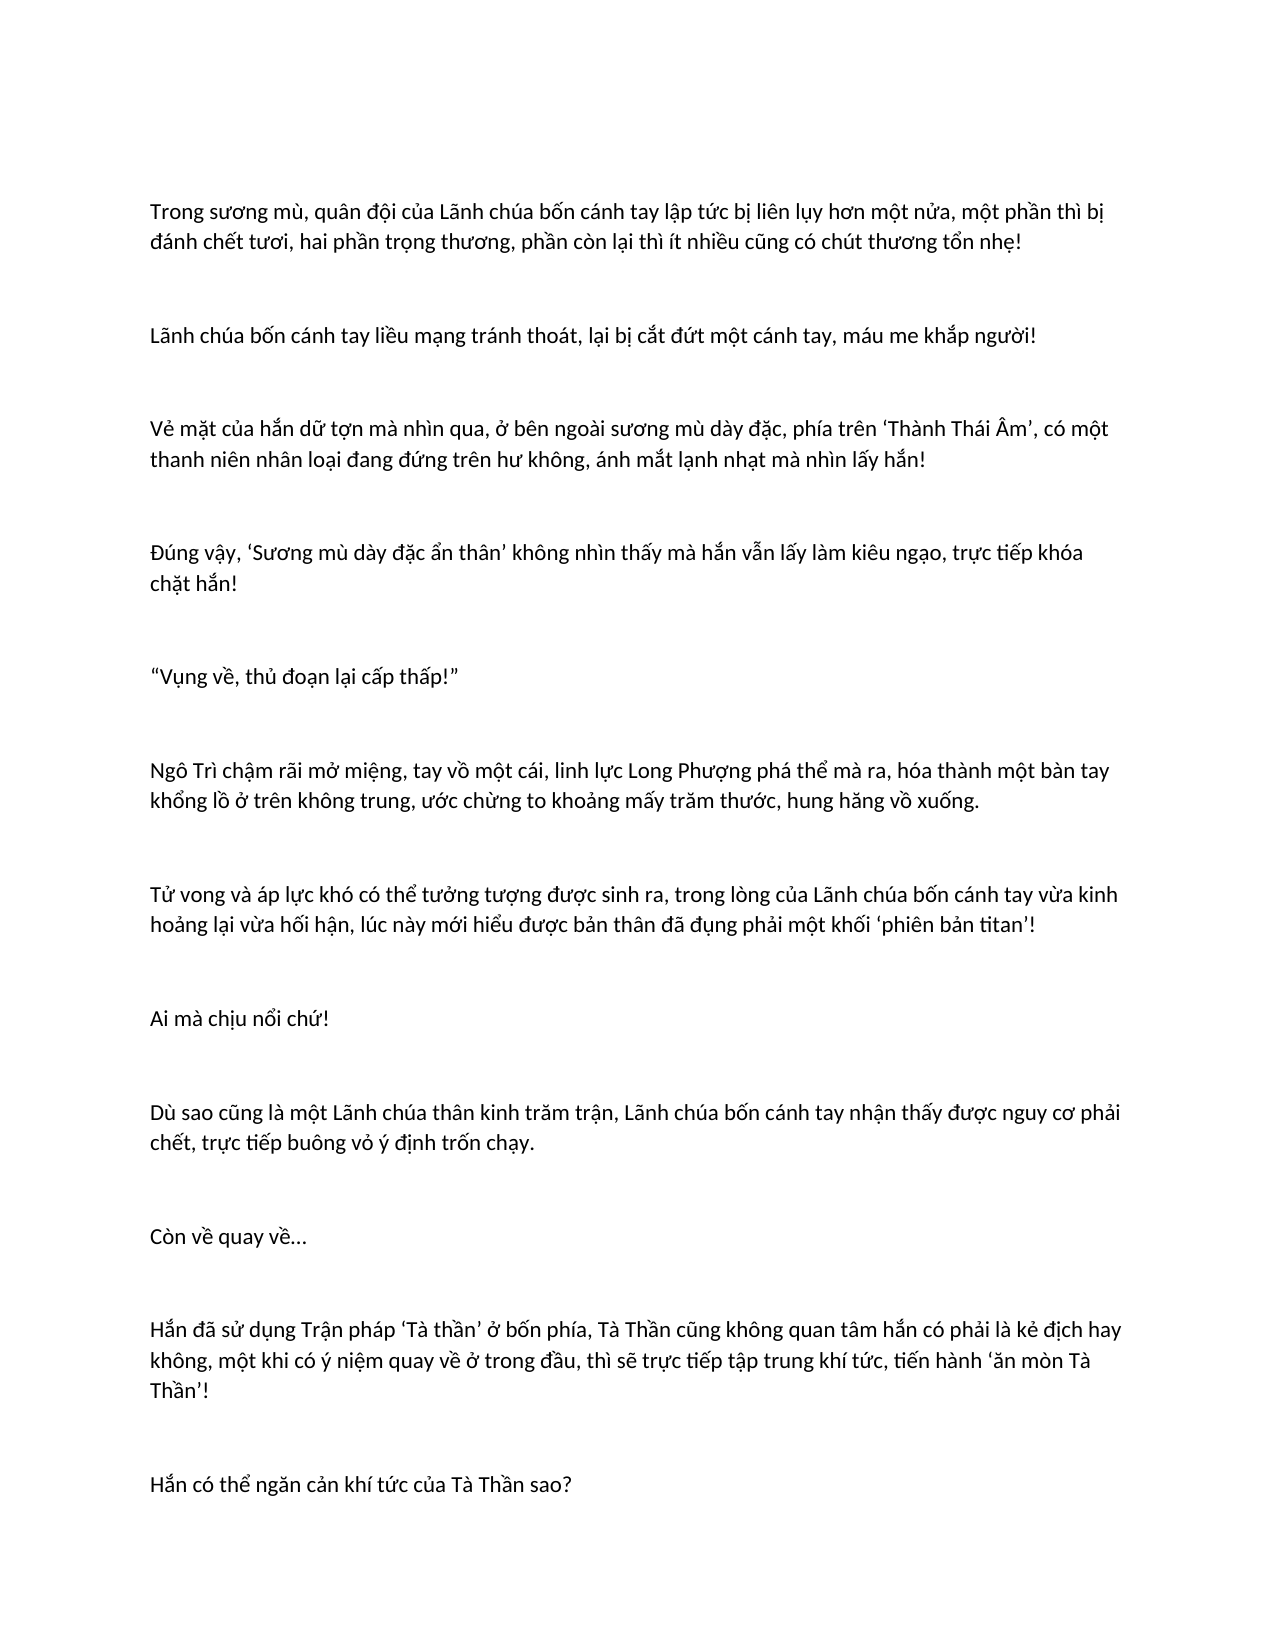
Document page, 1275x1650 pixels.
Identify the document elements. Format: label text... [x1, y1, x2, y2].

text Ai mà chịu nổi chứ! [150, 1004, 1125, 1032]
text Vẻ mặt của hắn dữ tợn mà nhìn qua, ở bên ngoài sương mù dày đặc, phía trên ‘Thành Thái Âm’, có một thanh niên nhân loại đang đứng trên hư không, ánh mắt lạnh nhạt mà nhìn lấy hắn! [150, 414, 1125, 473]
text Tử vong và áp lực khó có thể tưởng tượng được sinh ra, trong lòng của Lãnh chúa bốn cánh tay vừa kinh hoảng lại vừa hối hận, lúc này mới hiểu được bản thân đã đụng phải một khối ‘phiên bản titan’! [150, 880, 1125, 938]
text Hắn đã sử dụng Trận pháp ‘Tà thần’ ở bốn phía, Tà Thần cũng không quan tâm hắn có phải là kẻ địch hay không, một khi có ý niệm quay về ở trong đầu, thì sẽ trực tiếp tập trung khí tức, tiến hành ‘ăn mòn Tà Thần’! [150, 1316, 1125, 1404]
text Ngô Trì chậm rãi mở miệng, tay vồ một cái, linh lực Long Phượng phá thể mà ra, hóa thành một bàn tay khổng lồ ở trên không trung, ước chừng to khoảng mấy trăm thước, hung hăng vồ xuống. [150, 756, 1125, 814]
text Lãnh chúa bốn cánh tay liều mạng tránh thoát, lại bị cắt đứt một cánh tay, máu me khắp người! [150, 321, 1125, 349]
text Dù sao cũng là một Lãnh chúa thân kinh trăm trận, Lãnh chúa bốn cánh tay nhận thấy được nguy cơ phải chết, trực tiếp buông vỏ ý định trốn chạy. [150, 1098, 1125, 1156]
text Trong sương mù, quân đội của Lãnh chúa bốn cánh tay lập tức bị liên lụy hơn một nửa, một phần thì bị đánh chết tươi, hai phần trọng thương, phần còn lại thì ít nhiều cũng có chút thương tổn nhẹ! [150, 197, 1125, 255]
text “Vụng về, thủ đoạn lại cấp thấp!” [150, 662, 1125, 691]
text Còn về quay về… [150, 1222, 1125, 1250]
text Hắn có thể ngăn cản khí tức của Tà Thần sao? [150, 1470, 1125, 1498]
text Đúng vậy, ‘Sương mù dày đặc ẩn thân’ không nhìn thấy mà hắn vẫn lấy làm kiêu ngạo, trực tiếp khóa chặt hắn! [150, 538, 1125, 597]
